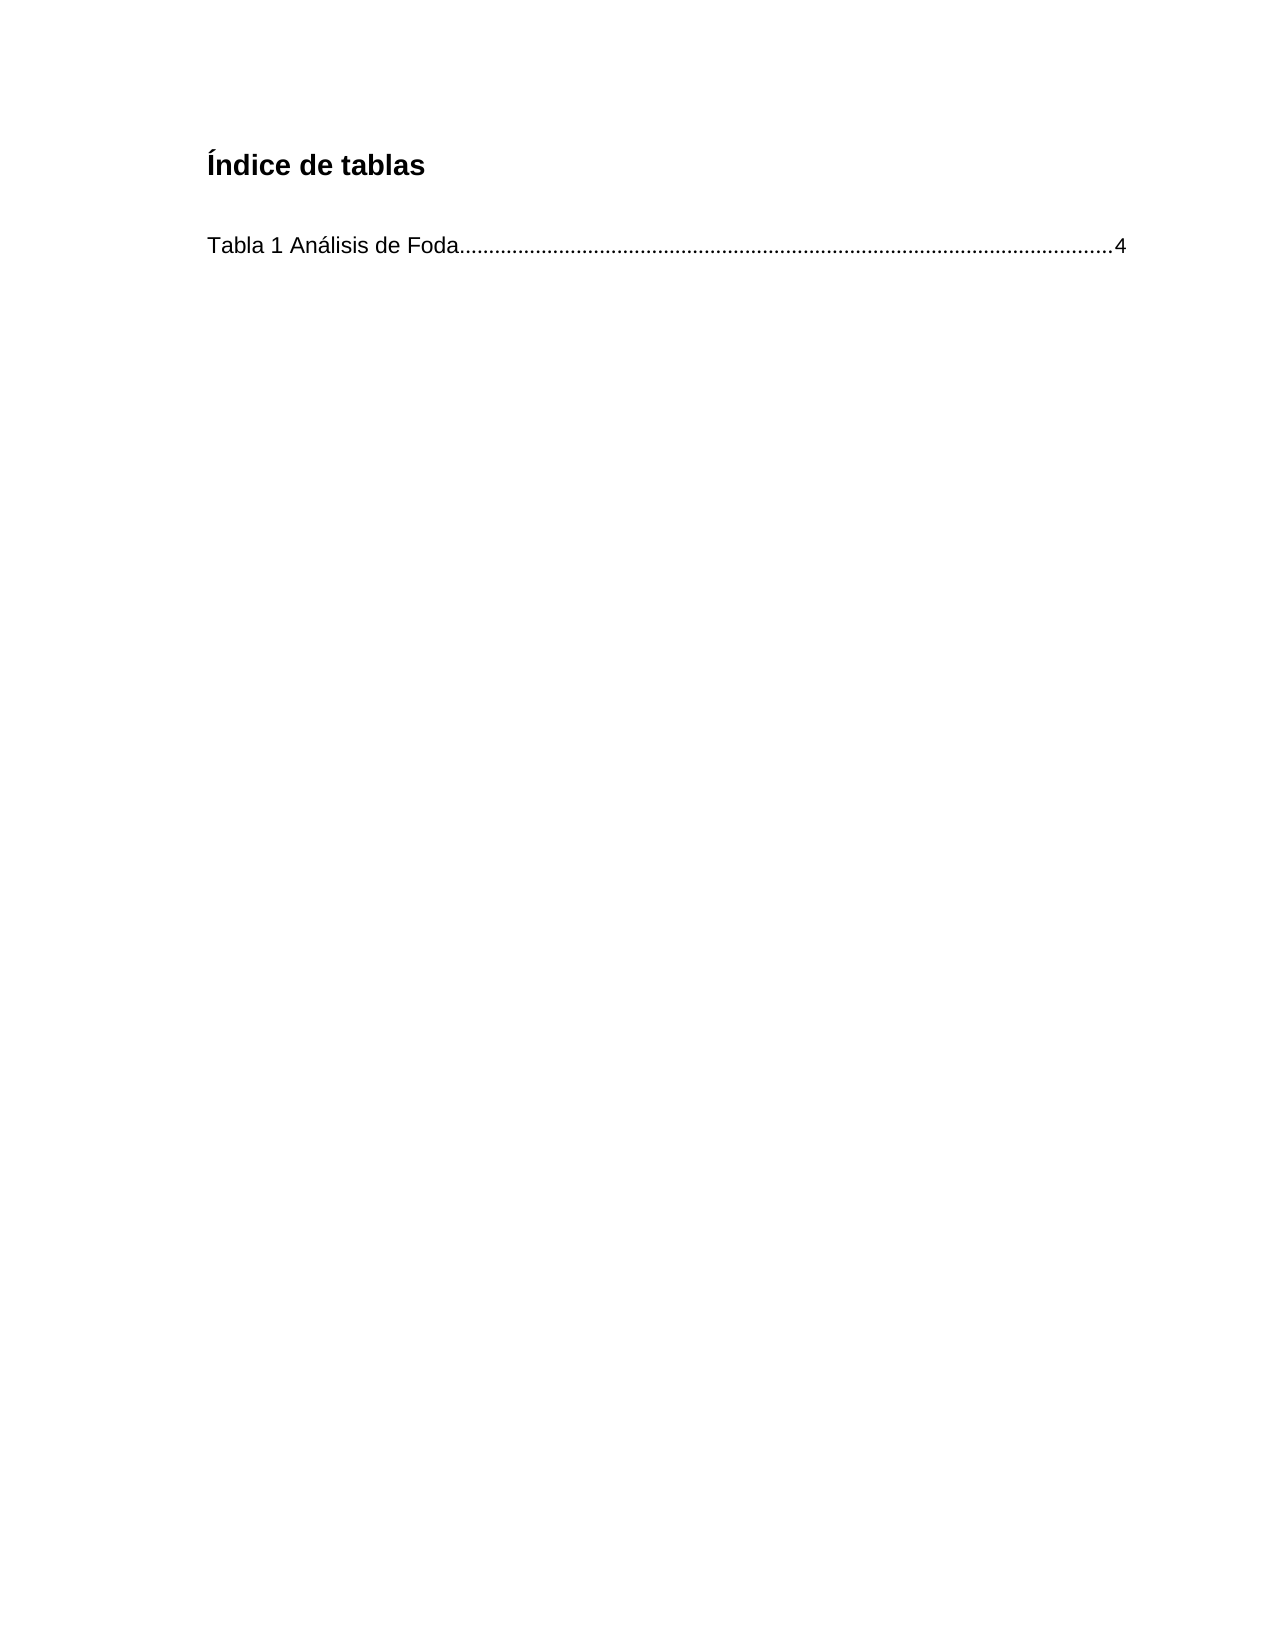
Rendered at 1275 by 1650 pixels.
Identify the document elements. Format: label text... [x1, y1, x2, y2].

text Tabla 1 Análisis de Foda. 4 [207, 231, 1127, 259]
text Índice de tablas [207, 148, 1127, 181]
